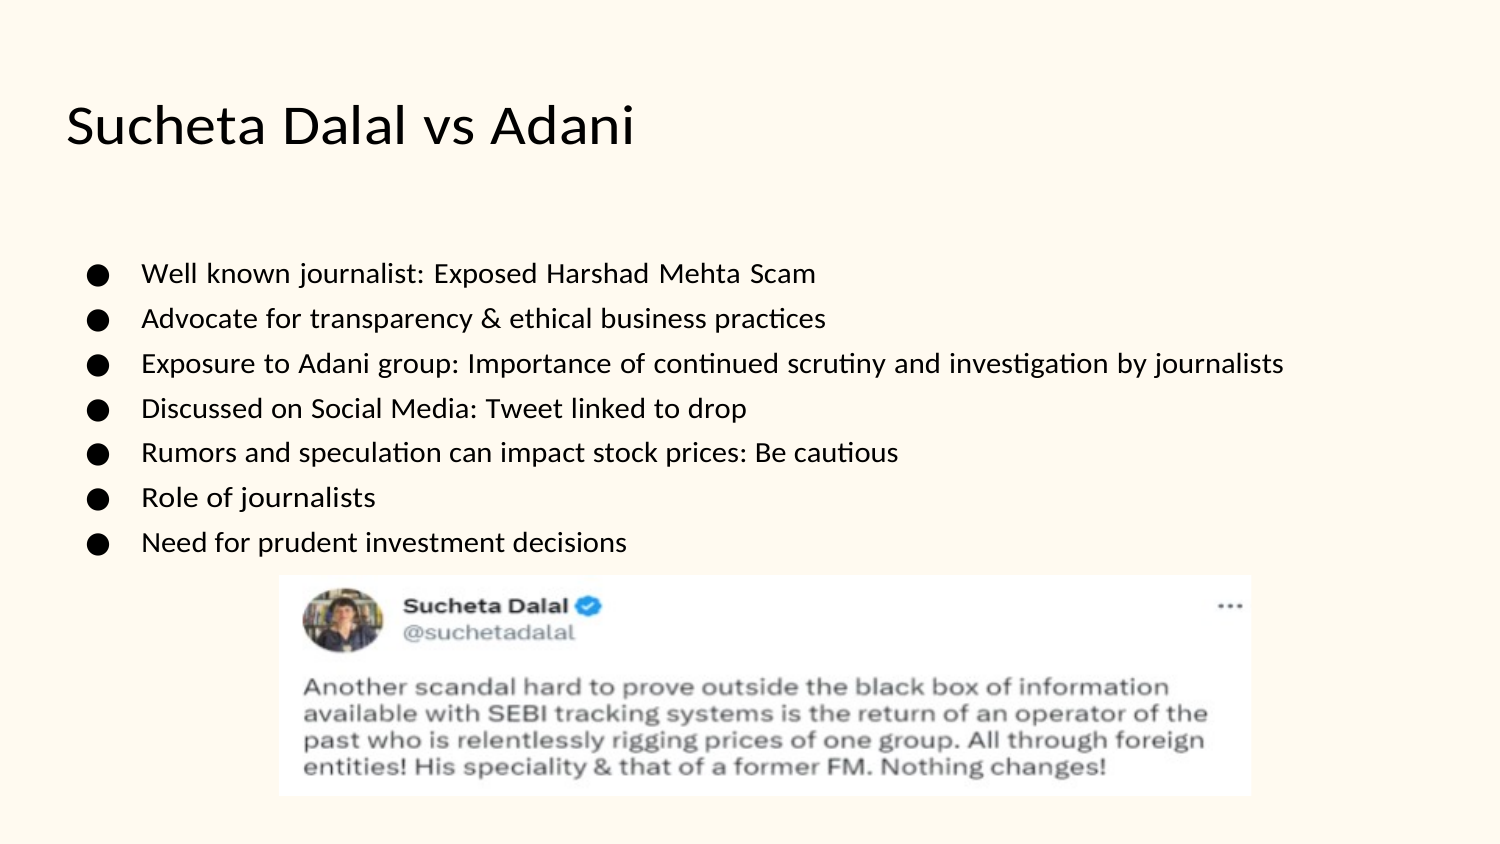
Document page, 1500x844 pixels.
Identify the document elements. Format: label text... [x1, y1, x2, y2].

picture [278, 575, 1252, 796]
list Discussed on Social Media: Tweet linked to drop [85, 387, 1500, 427]
list Advocate for transparency & ethical business practices [85, 297, 1500, 337]
list Well known journalist: Exposed Harshad Mehta Scam [85, 253, 1500, 292]
subtitle Sucheta Dalal vs Adani [66, 89, 1500, 158]
list Need for prudent investment decisions [85, 521, 1500, 561]
list Role of journalists [85, 476, 1500, 516]
list Rumors and speculation can impact stock prices: Be cautious [85, 432, 1500, 471]
list Exposure to Adani group: Importance of continued scrutiny and investigation by journalists [85, 342, 1500, 382]
